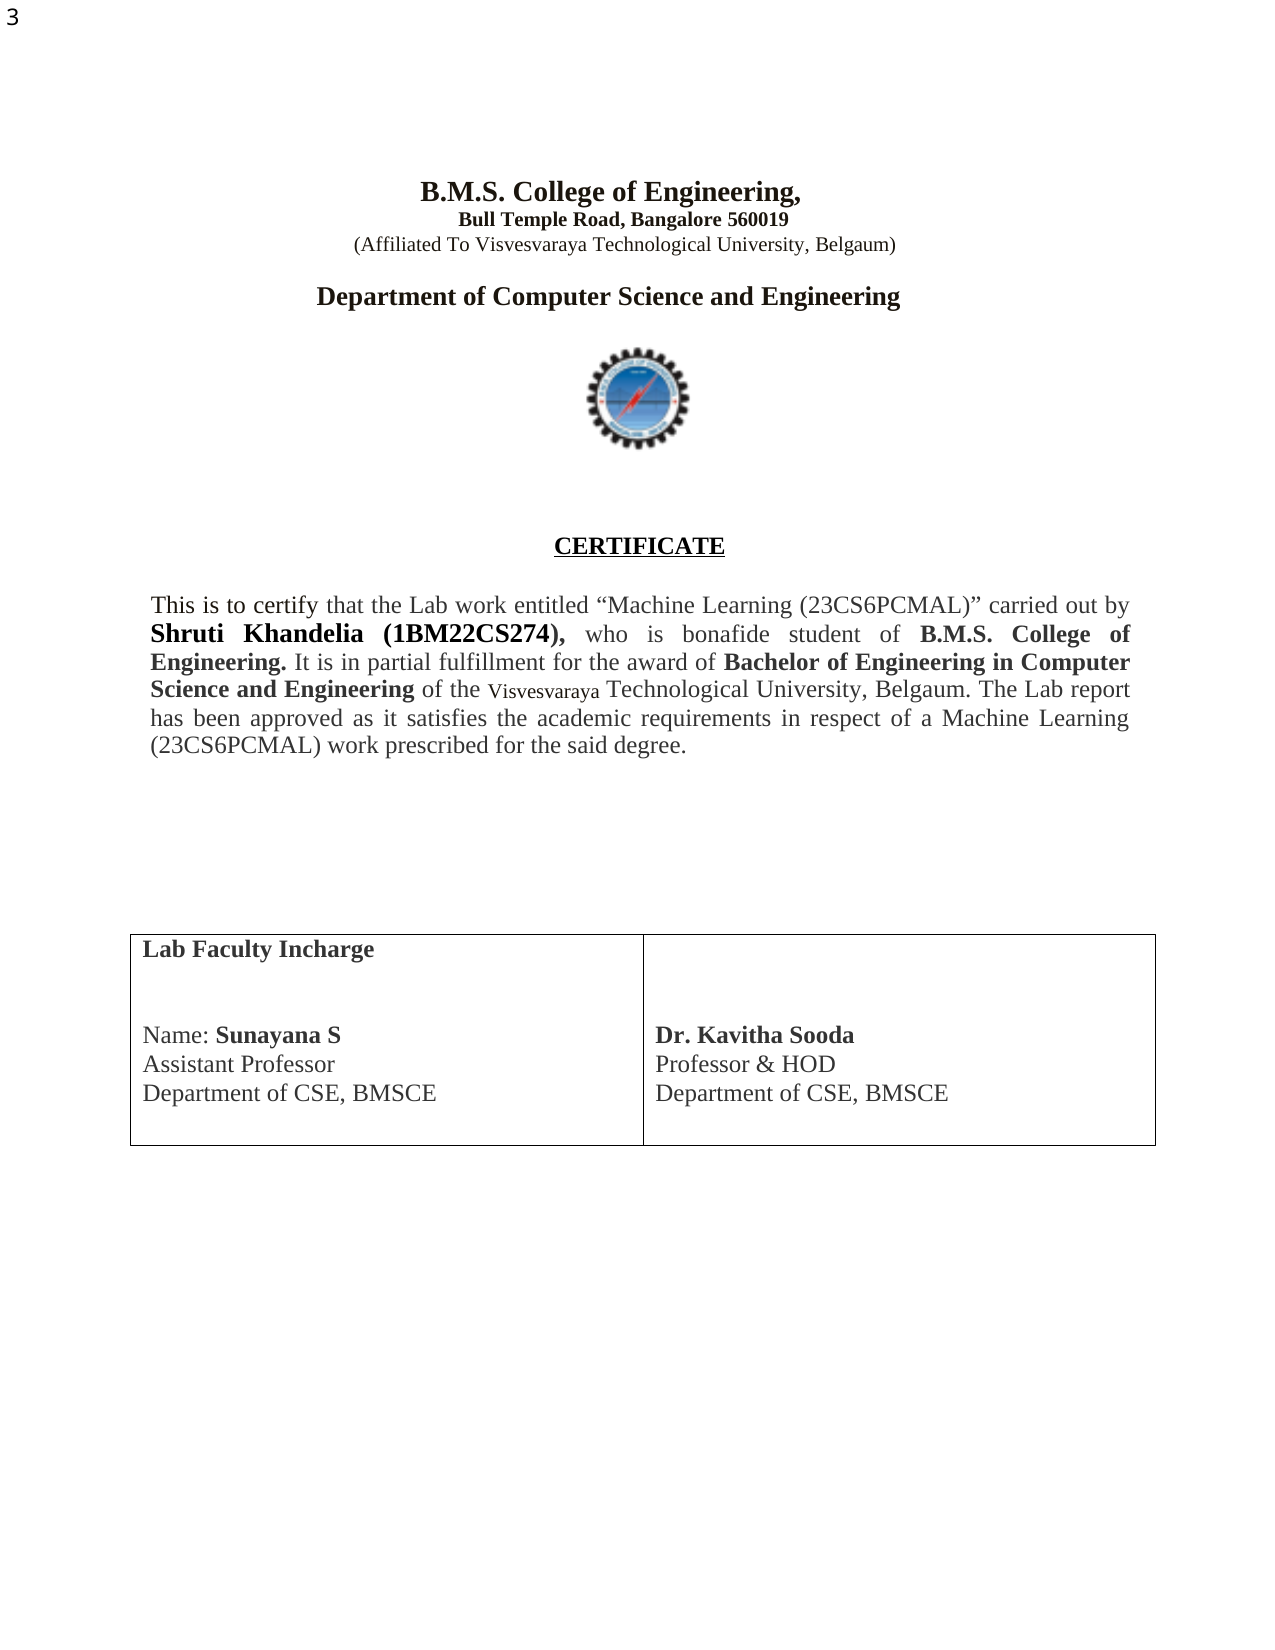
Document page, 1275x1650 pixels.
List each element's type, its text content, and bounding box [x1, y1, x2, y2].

text B.M.S. College of Engineering, [420, 174, 1162, 207]
subtitle CERTIFICATE [203, 531, 1077, 560]
picture [583, 346, 692, 454]
text (Affiliated To Visvesvaraya Technological University, Belgaum) [203, 231, 1047, 256]
text This is to certify that the Lab work entitled “Machine Learning (23CS6PCMAL)” carried out by Shruti Khandelia (1BM22CS274), who is bonafide student of B.M.S. College of Engineering. It is in partial fulfillment for the award of Bachelor of Engineering in Computer Science and Engineering of the Visvesvaraya Technological University, Belgaum. The Lab report has been approved as it satisfies the academic requirements in respect of a Machine Learning (23CS6PCMAL) work prescribed for the said degree. [150, 591, 1131, 759]
text Department of Computer Science and Engineering [203, 279, 1014, 311]
text Bull Temple Road, Bangalore 560019 [203, 207, 1044, 231]
